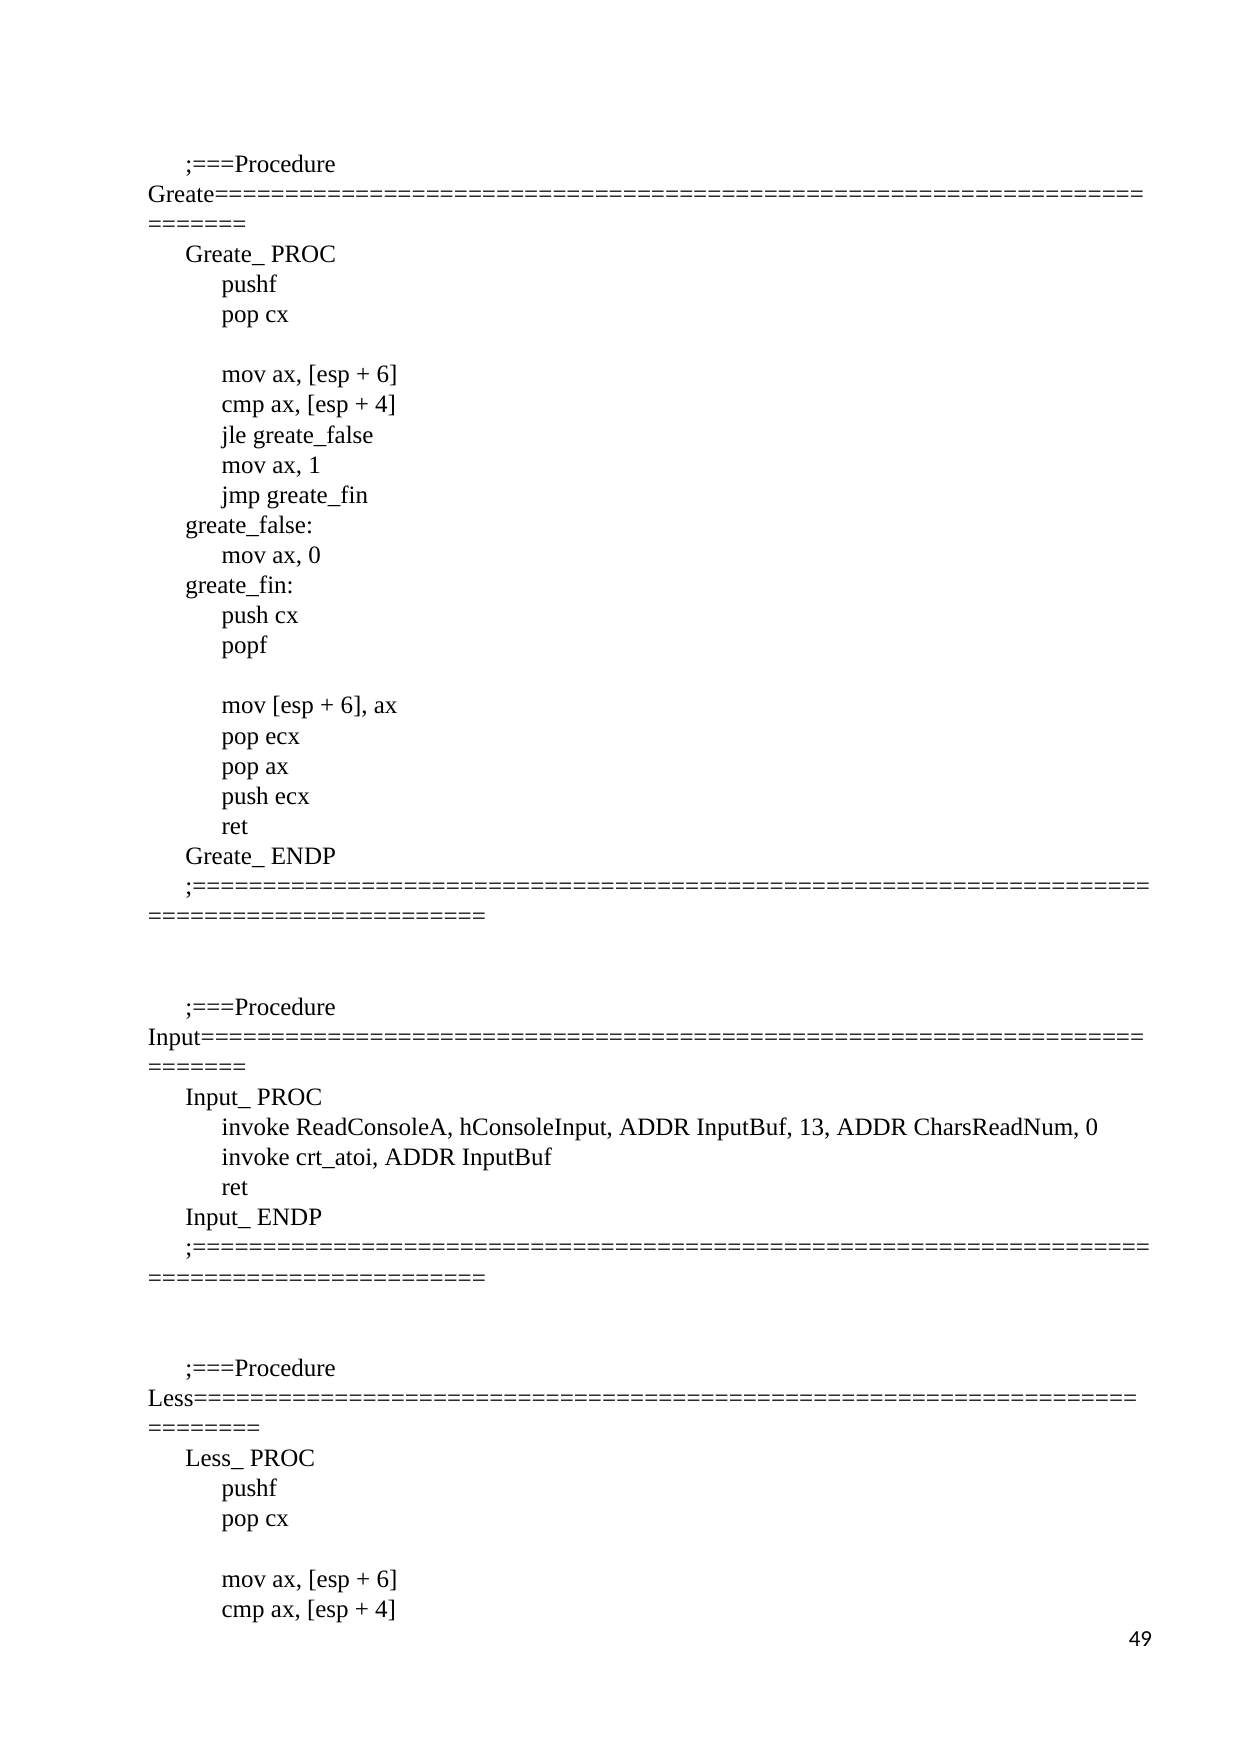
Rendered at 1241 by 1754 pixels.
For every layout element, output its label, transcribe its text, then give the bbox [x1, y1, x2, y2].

text ;===Procedure Input========================================================================== [148, 992, 1152, 1081]
text Greate_ PROC [148, 239, 1152, 268]
text Input_ ENDP [148, 1202, 1152, 1231]
text push cx [148, 600, 1152, 629]
text jle greate_false [148, 420, 1152, 448]
text mov ax, 0 [148, 540, 1152, 569]
text ;===Procedure Greate========================================================================= [148, 149, 1152, 238]
text mov ax, [esp + 6] [148, 359, 1152, 388]
text greate_false: [148, 510, 1152, 539]
text Less_ PROC [148, 1443, 1152, 1472]
text cmp ax, [esp + 4] [148, 389, 1152, 418]
text pop cx [148, 1503, 1152, 1532]
text pop ecx [148, 721, 1152, 749]
text Input_ PROC [148, 1082, 1152, 1111]
text popf [148, 630, 1152, 659]
text ;===Procedure Less=========================================================================== [148, 1353, 1152, 1442]
text invoke crt_atoi, ADDR InputBuf [148, 1142, 1152, 1171]
text ret [148, 1172, 1152, 1201]
text pop cx [148, 299, 1152, 328]
text ;============================================================================================ [148, 871, 1152, 930]
text mov ax, [esp + 6] [148, 1564, 1152, 1592]
text cmp ax, [esp + 4] [148, 1594, 1152, 1622]
text Greate_ ENDP [148, 841, 1152, 870]
text ;============================================================================================ [148, 1232, 1152, 1291]
text mov ax, 1 [148, 450, 1152, 478]
text pushf [148, 1473, 1152, 1502]
text greate_fin: [148, 570, 1152, 599]
text invoke ReadConsoleA, hConsoleInput, ADDR InputBuf, 13, ADDR CharsReadNum, 0 [148, 1112, 1152, 1141]
text pushf [148, 269, 1152, 298]
text mov [esp + 6], ax [148, 691, 1152, 719]
text ret [148, 811, 1152, 840]
text push ecx [148, 781, 1152, 810]
text pop ax [148, 751, 1152, 779]
text jmp greate_fin [148, 480, 1152, 509]
